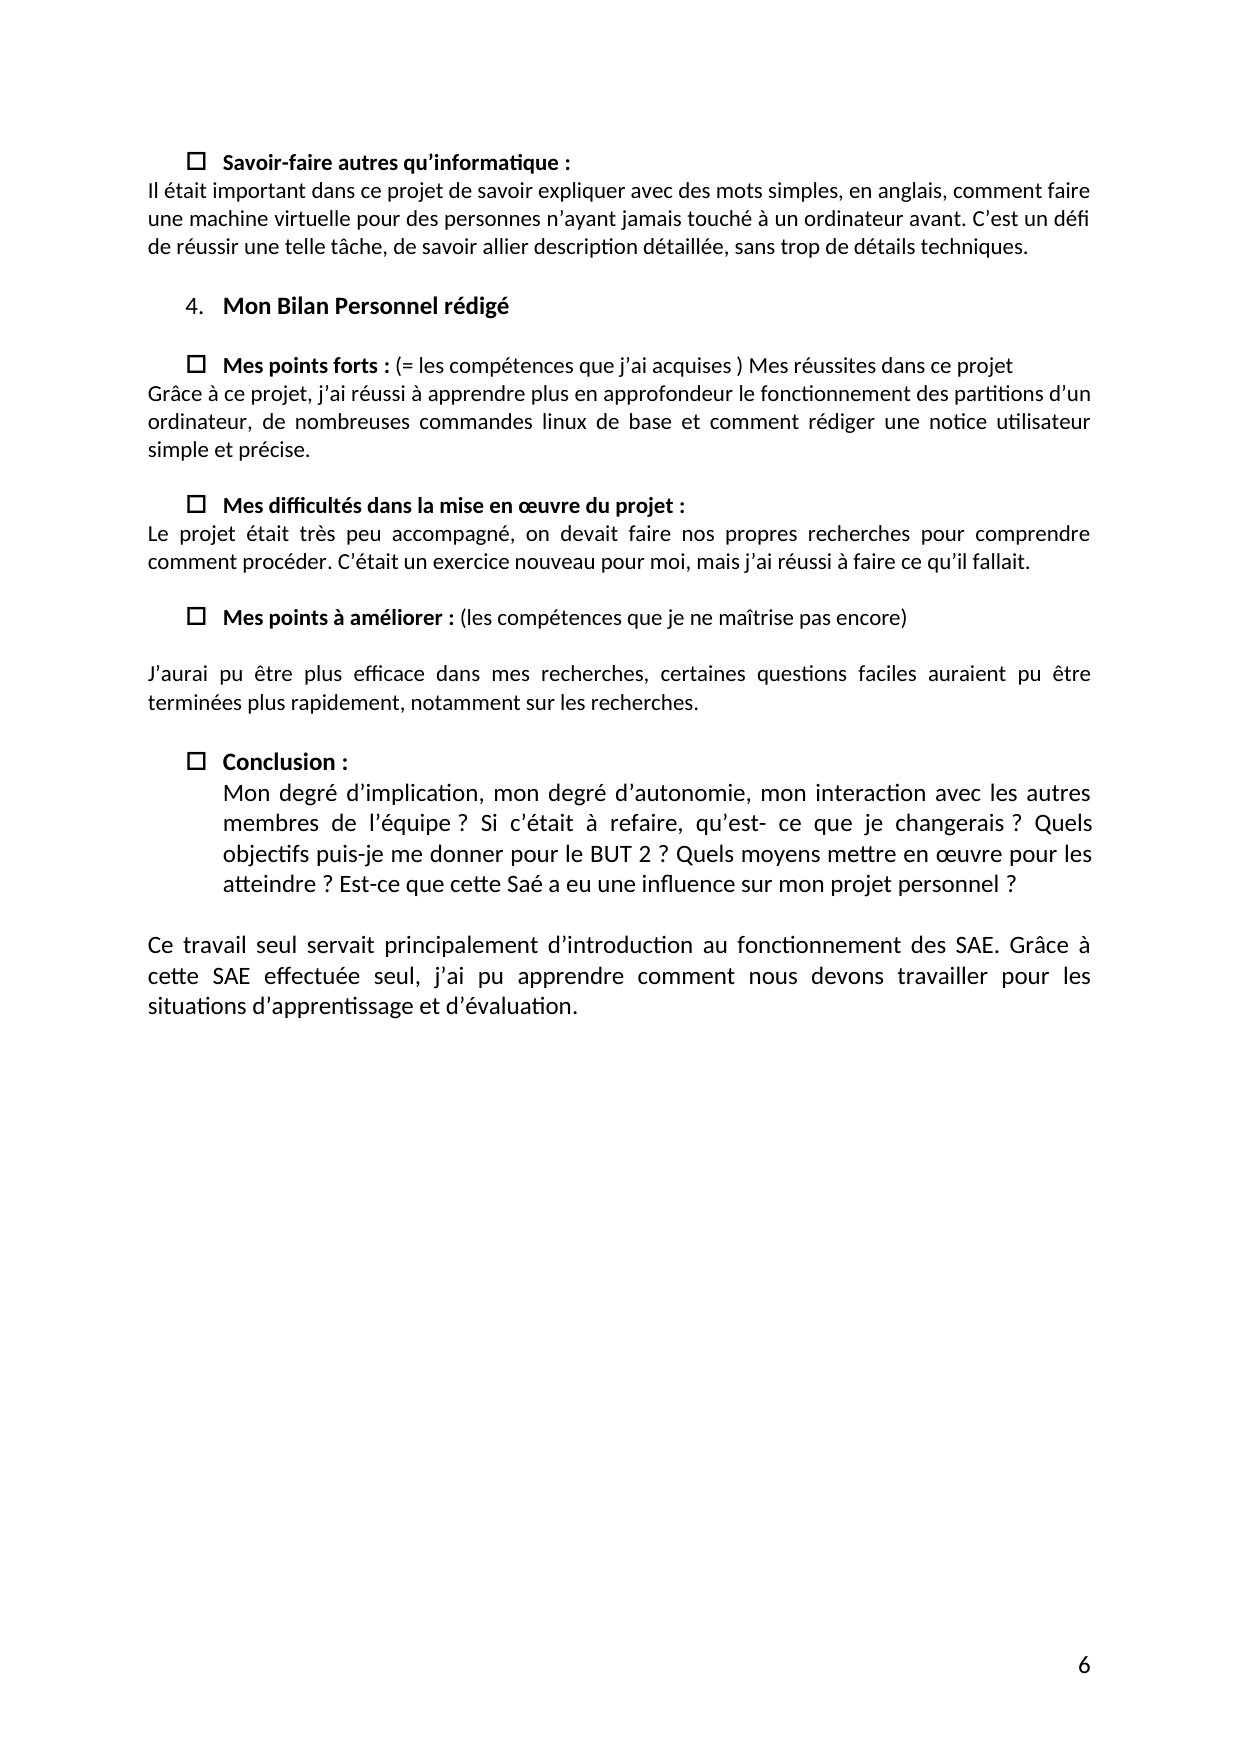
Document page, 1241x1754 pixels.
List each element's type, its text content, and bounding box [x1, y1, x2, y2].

list Mon degré d’implication, mon degré d’autonomie, mon interaction avec les autres membres de l’équipe ? Si c’était à refaire, qu’est- ce que je changerais ? Quels objectifs puis-je me donner pour le BUT 2 ? Quels moyens mettre en œuvre pour les atteindre ? Est-ce que cette Saé a eu une influence sur mon projet personnel ? [223, 777, 1092, 899]
text J’aurai pu être plus efficace dans mes recherches, certaines questions faciles auraient pu être terminées plus rapidement, notamment sur les recherches. [148, 659, 1092, 716]
list Mes difficultés dans la mise en œuvre du projet : [185, 491, 1092, 519]
list Mes points forts : (= les compétences que j’ai acquises ) Mes réussites dans ce projet [185, 351, 1092, 379]
list Mes points à améliorer : (les compétences que je ne maîtrise pas encore) [185, 603, 1092, 632]
list Savoir-faire autres qu’informatique : [185, 148, 1092, 176]
text Il était important dans ce projet de savoir expliquer avec des mots simples, en anglais, comment faire une machine virtuelle pour des personnes n’ayant jamais touché à un ordinateur avant. C’est un défi de réussir une telle tâche, de savoir allier description détaillée, sans trop de détails techniques. [148, 176, 1092, 260]
text Le projet était très peu accompagné, on devait faire nos propres recherches pour comprendre comment procéder. C’était un exercice nouveau pour moi, mais j’ai réussi à faire ce qu’il fallait. [148, 519, 1092, 576]
text Grâce à ce projet, j’ai réussi à apprendre plus en approfondeur le fonctionnement des partitions d’un ordinateur, de nombreuses commandes linux de base et comment rédiger une notice utilisateur simple et précise. [148, 379, 1092, 463]
list Mon Bilan Personnel rédigé [185, 290, 1092, 321]
list Conclusion : [185, 746, 1092, 777]
text Ce travail seul servait principalement d’introduction au fonctionnement des SAE. Grâce à cette SAE effectuée seul, j’ai pu apprendre comment nous devons travailler pour les situations d’apprentissage et d’évaluation. [148, 929, 1092, 1021]
